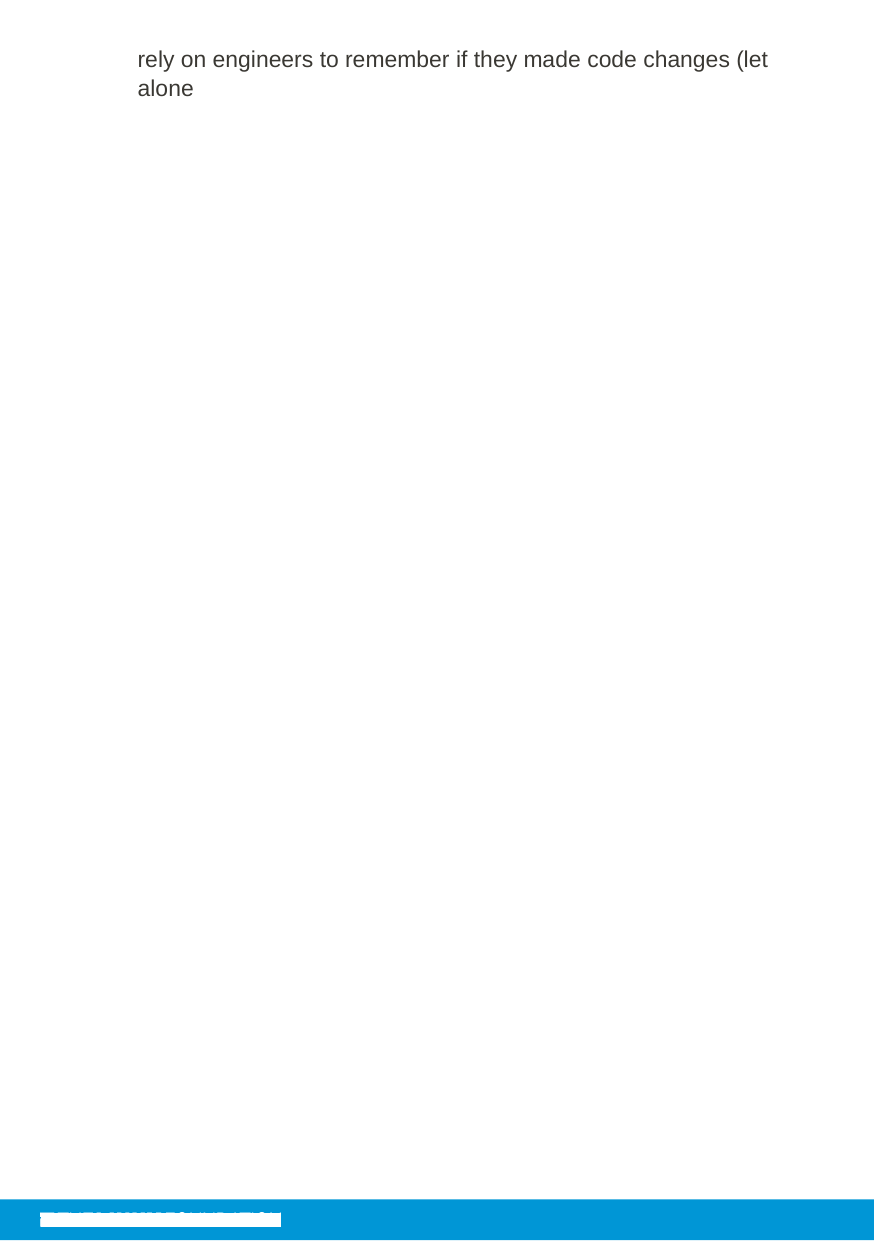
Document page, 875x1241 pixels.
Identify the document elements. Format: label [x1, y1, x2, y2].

picture [41, 1213, 280, 1226]
list [100, 46, 770, 101]
